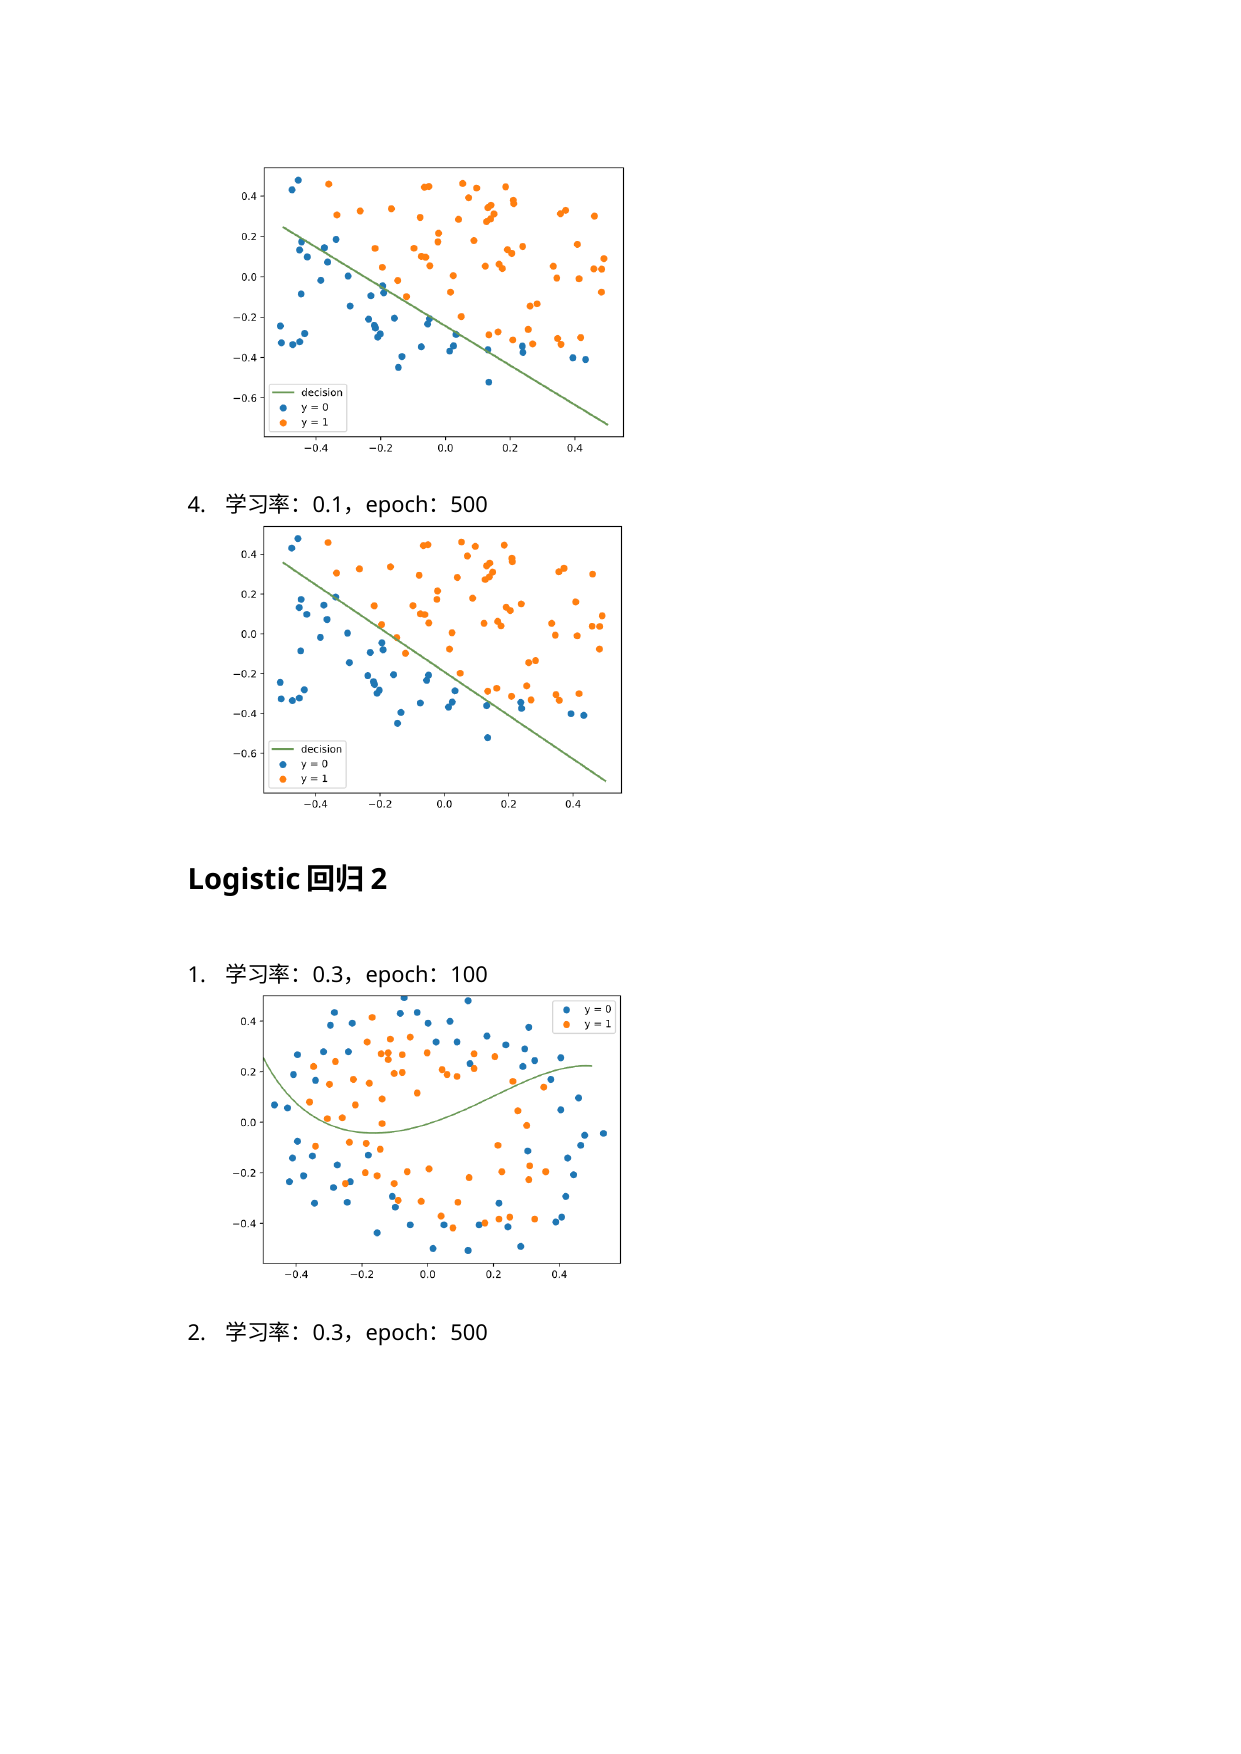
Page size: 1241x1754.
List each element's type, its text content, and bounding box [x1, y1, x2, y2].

list 学习率：0.3，epoch：500 [187, 1314, 1053, 1347]
picture [225, 519, 625, 816]
picture [225, 989, 625, 1285]
subtitle Logistic回归2 [187, 844, 1053, 909]
picture [225, 162, 628, 458]
